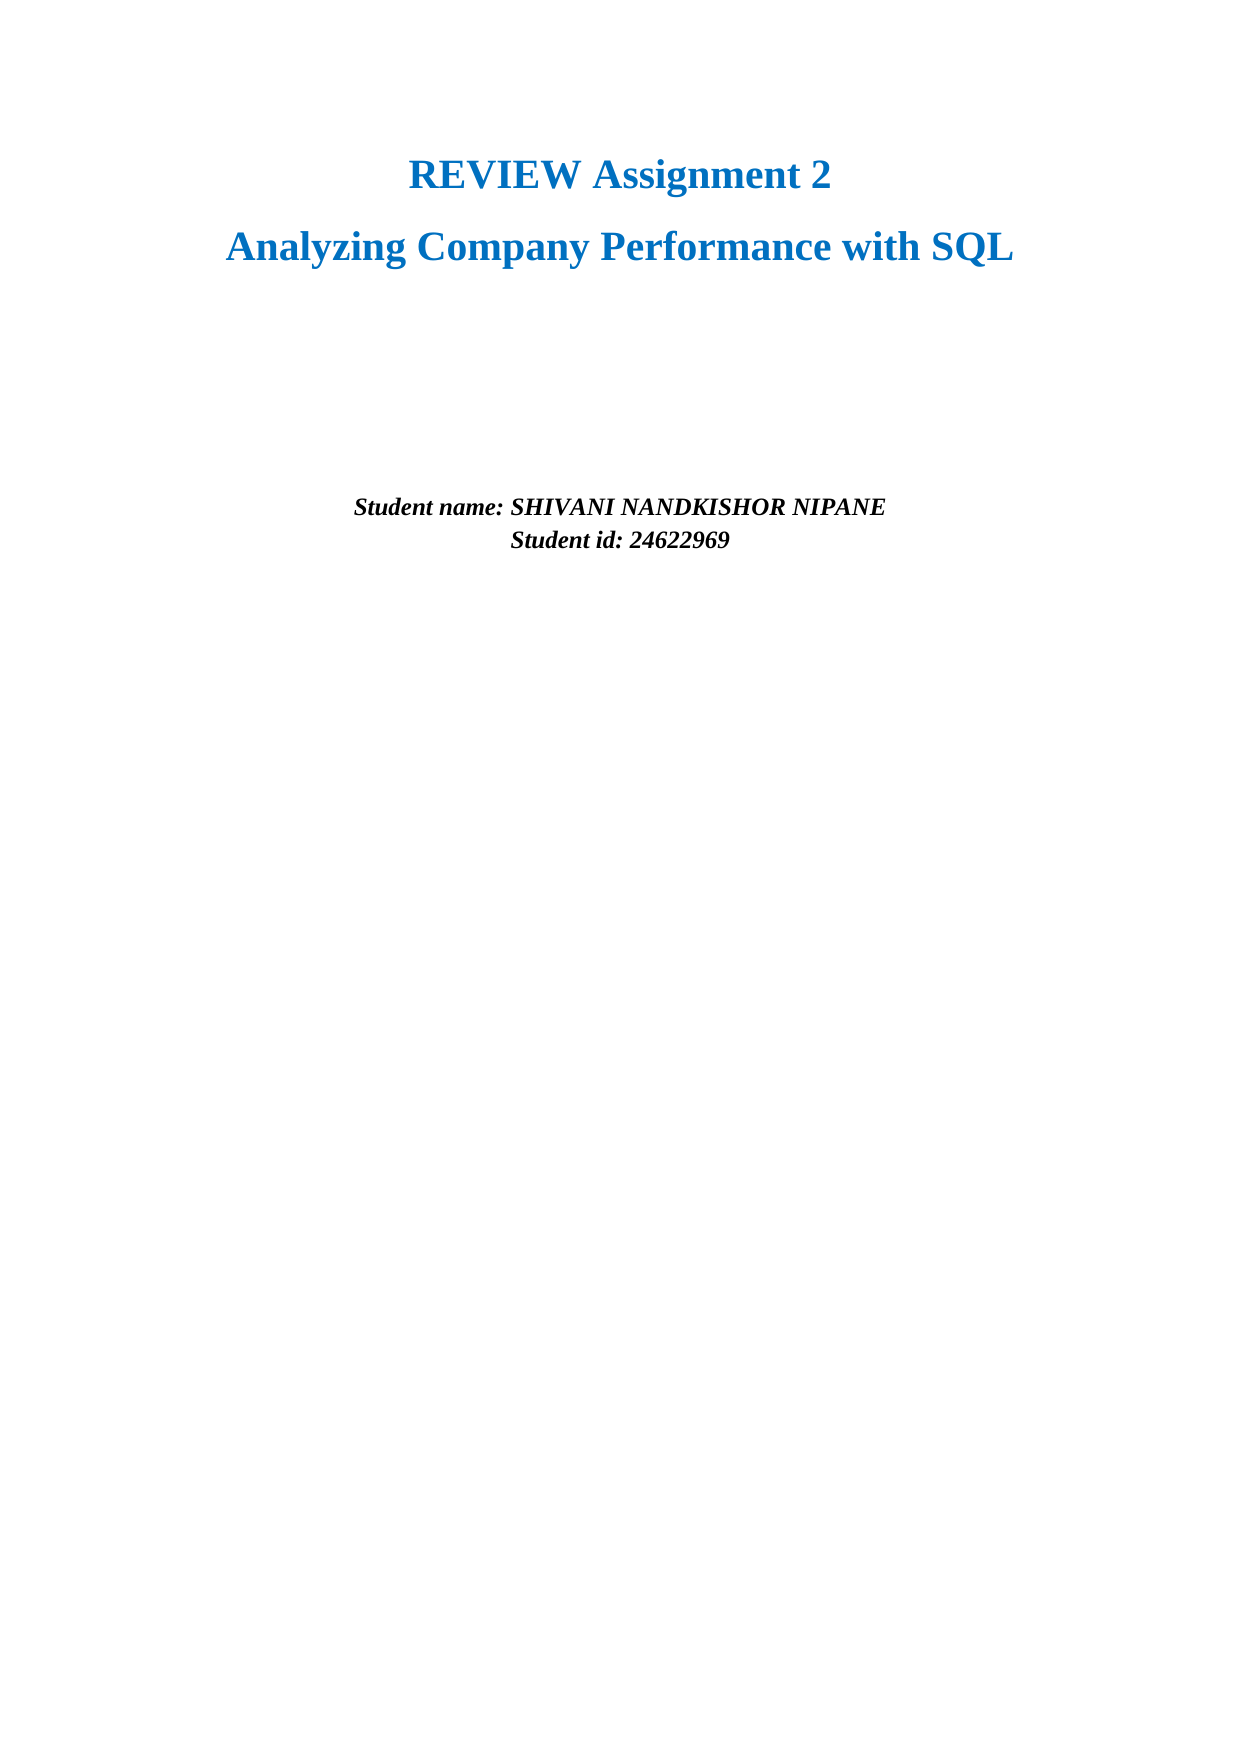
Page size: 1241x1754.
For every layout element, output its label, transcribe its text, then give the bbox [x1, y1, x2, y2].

text Student name: SHIVANI NANDKISHOR NIPANE [150, 492, 1090, 521]
text REVIEW Assignment 2 [150, 150, 1090, 198]
text Analyzing Company Performance with SQL [150, 222, 1090, 270]
text Student id: 24622969 [150, 525, 1090, 554]
